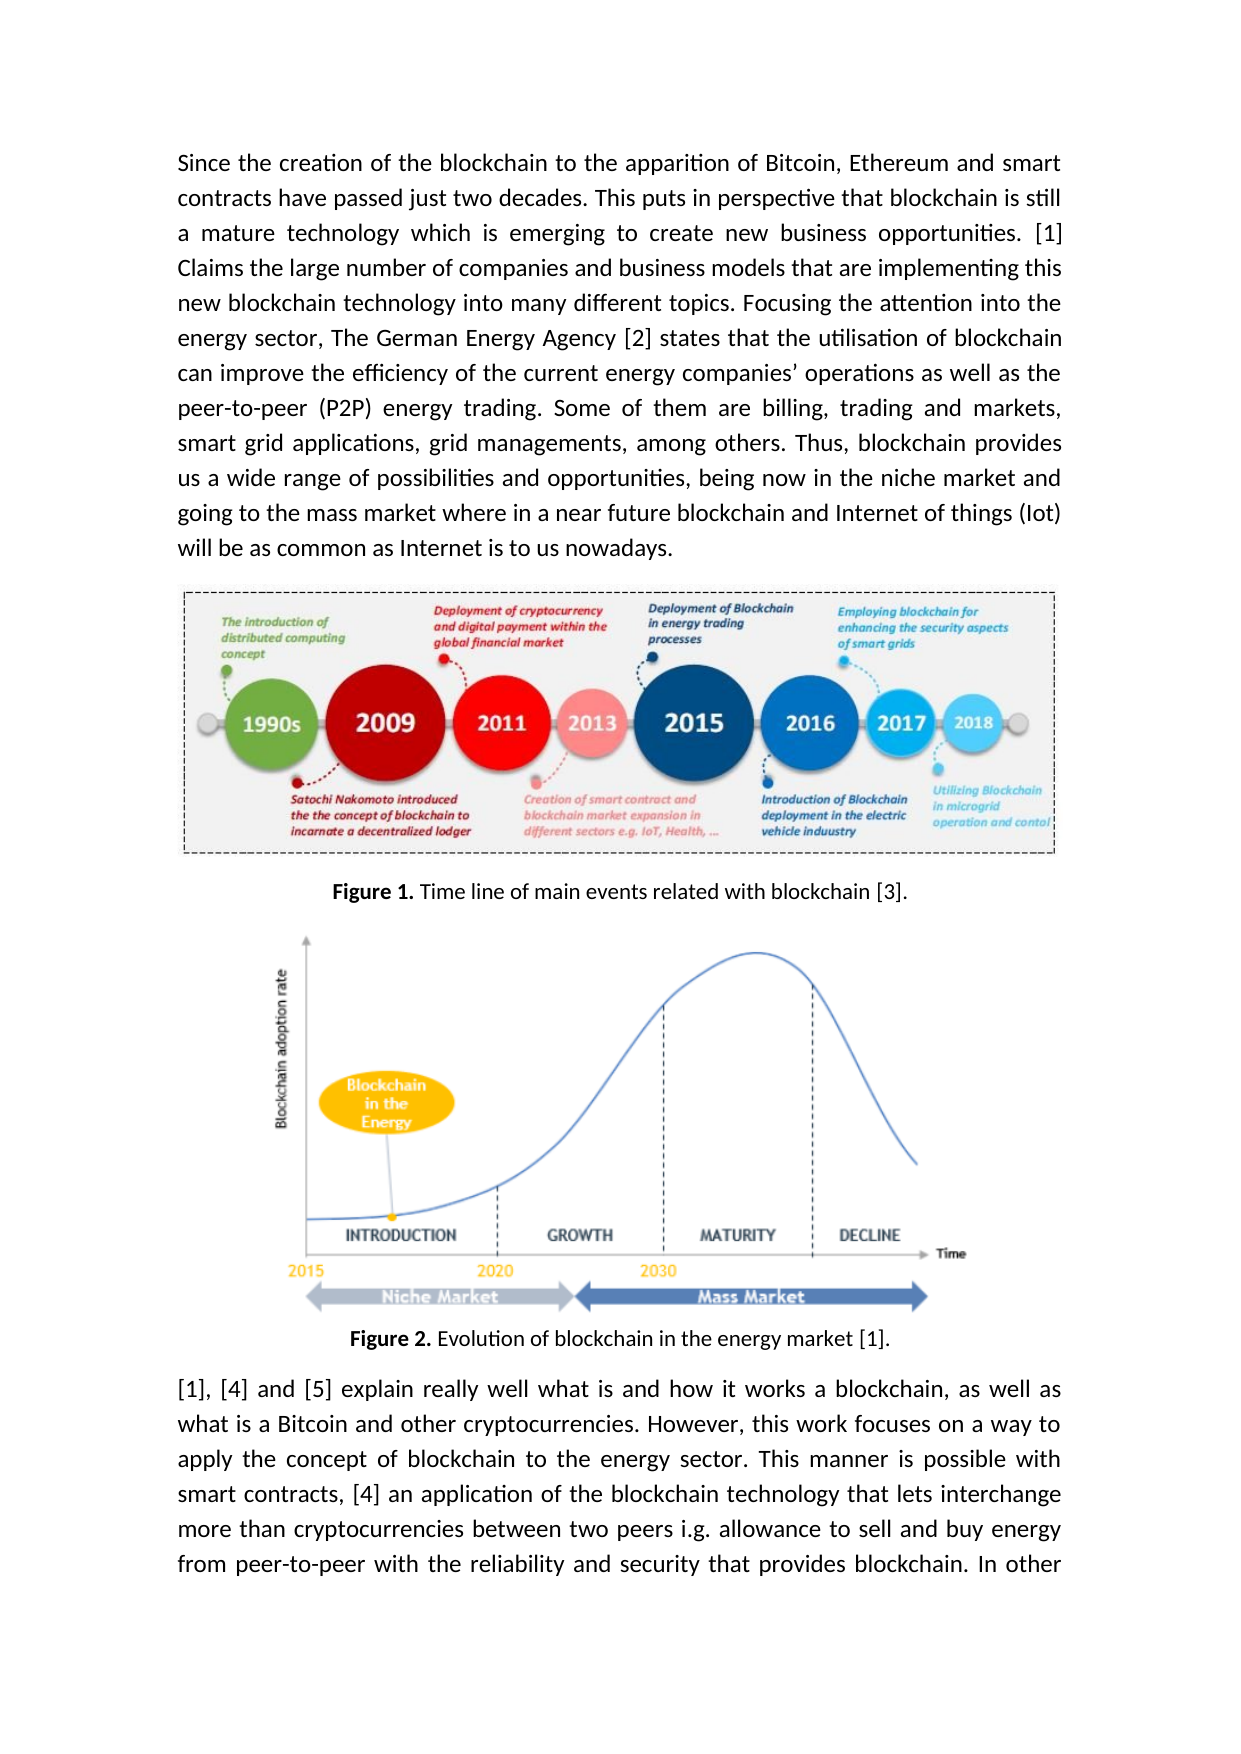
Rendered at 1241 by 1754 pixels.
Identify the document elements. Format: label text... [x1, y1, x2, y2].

text Figure 1. Time line of main events related with blockchain [3]. [177, 877, 1063, 905]
picture [263, 926, 977, 1320]
picture [177, 584, 1063, 857]
text Figure 2. Evolution of blockchain in the energy market [1]. [177, 1324, 1063, 1352]
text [177, 1373, 1063, 1578]
text Since the creation of the blockchain to the apparition of Bitcoin, Ethereum and smart contracts have passed just two decades. This puts in perspective that blockchain is still a mature technology which is emerging to create new business opportunities. [1] Claims the large number of companies and business models that are implementing this new blockchain technology into many different topics. Focusing the attention into the energy sector, The German Energy Agency [2] states that the utilisation of blockchain can improve the efficiency of the current energy companies’ operations as well as the peer-to-peer (P2P) energy trading. Some of them are billing, trading and markets, smart grid applications, grid managements, among others. Thus, blockchain provides us a wide range of possibilities and opportunities, being now in the niche market and going to the mass market where in a near future blockchain and Internet of things (Iot) will be as common as Internet is to us nowadays. [177, 148, 1063, 563]
